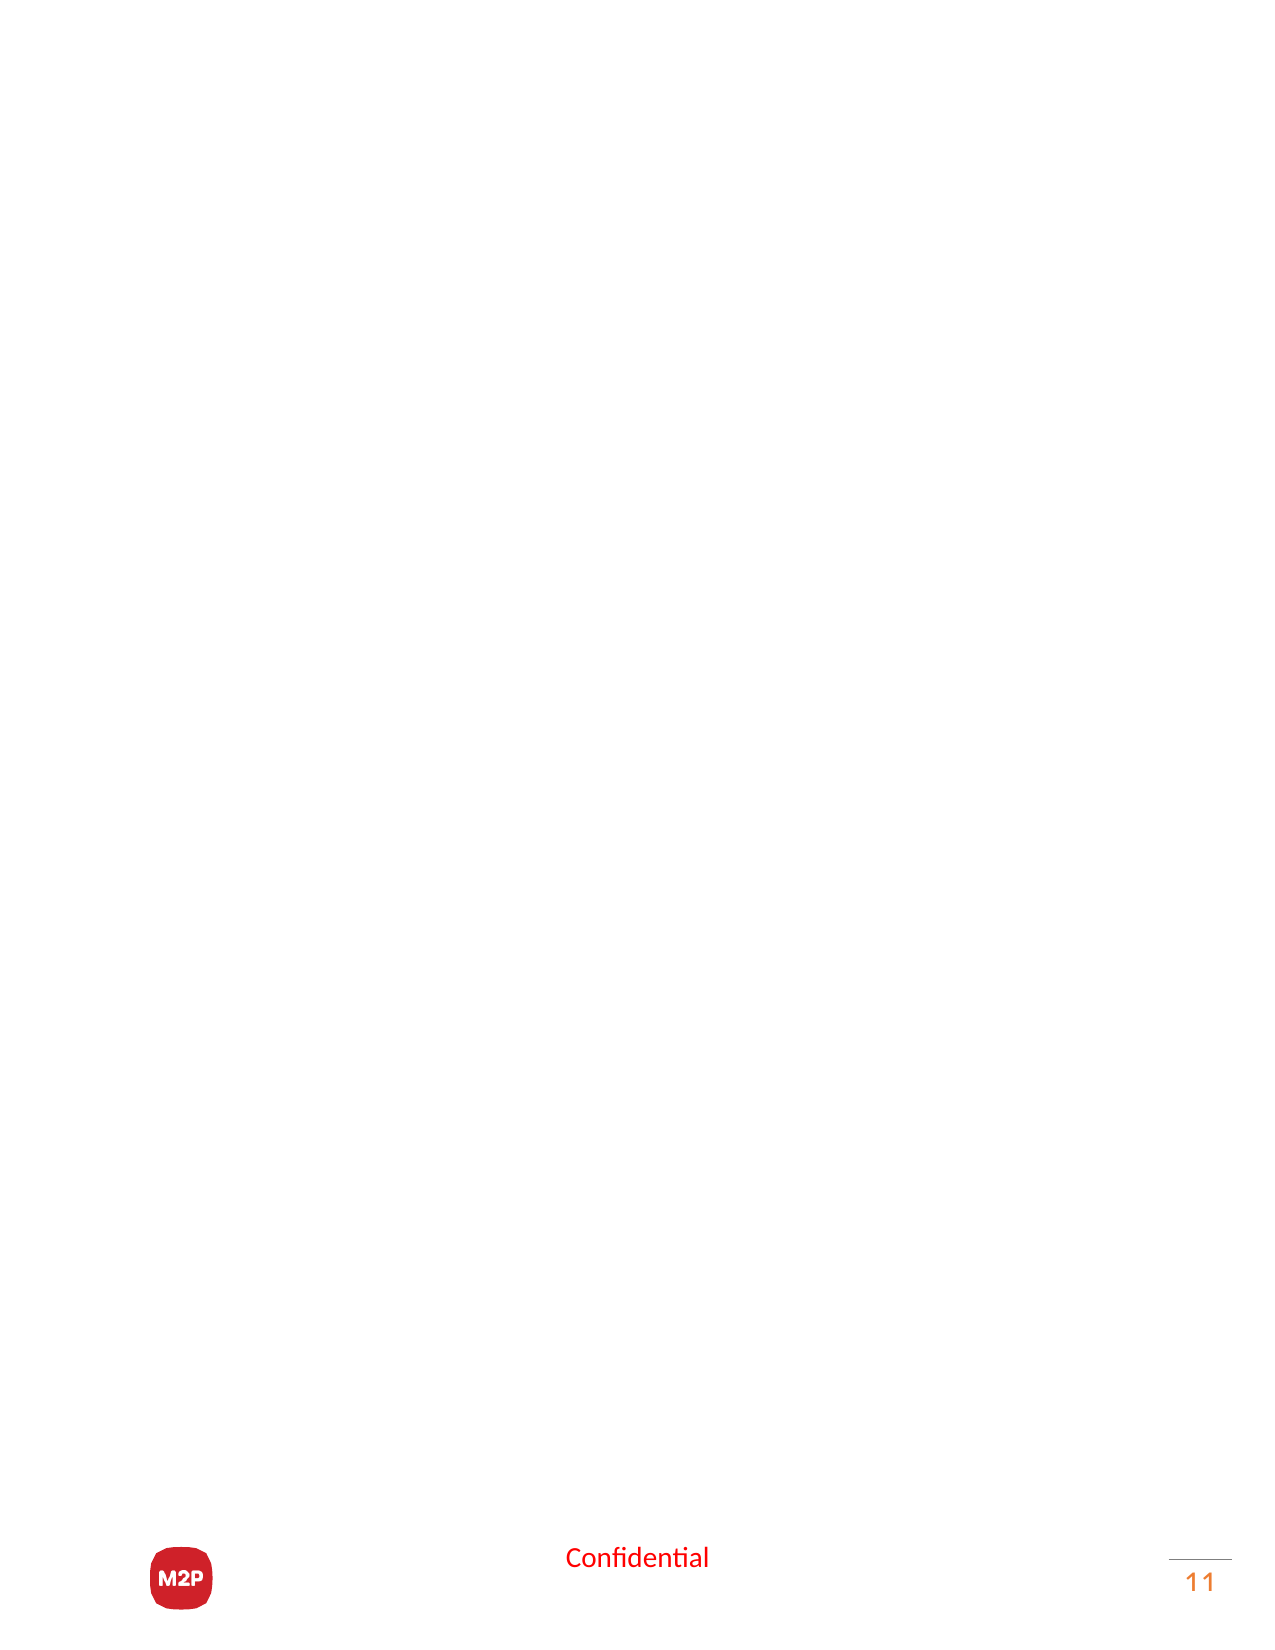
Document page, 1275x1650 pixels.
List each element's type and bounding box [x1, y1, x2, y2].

picture [159, 1570, 203, 1586]
